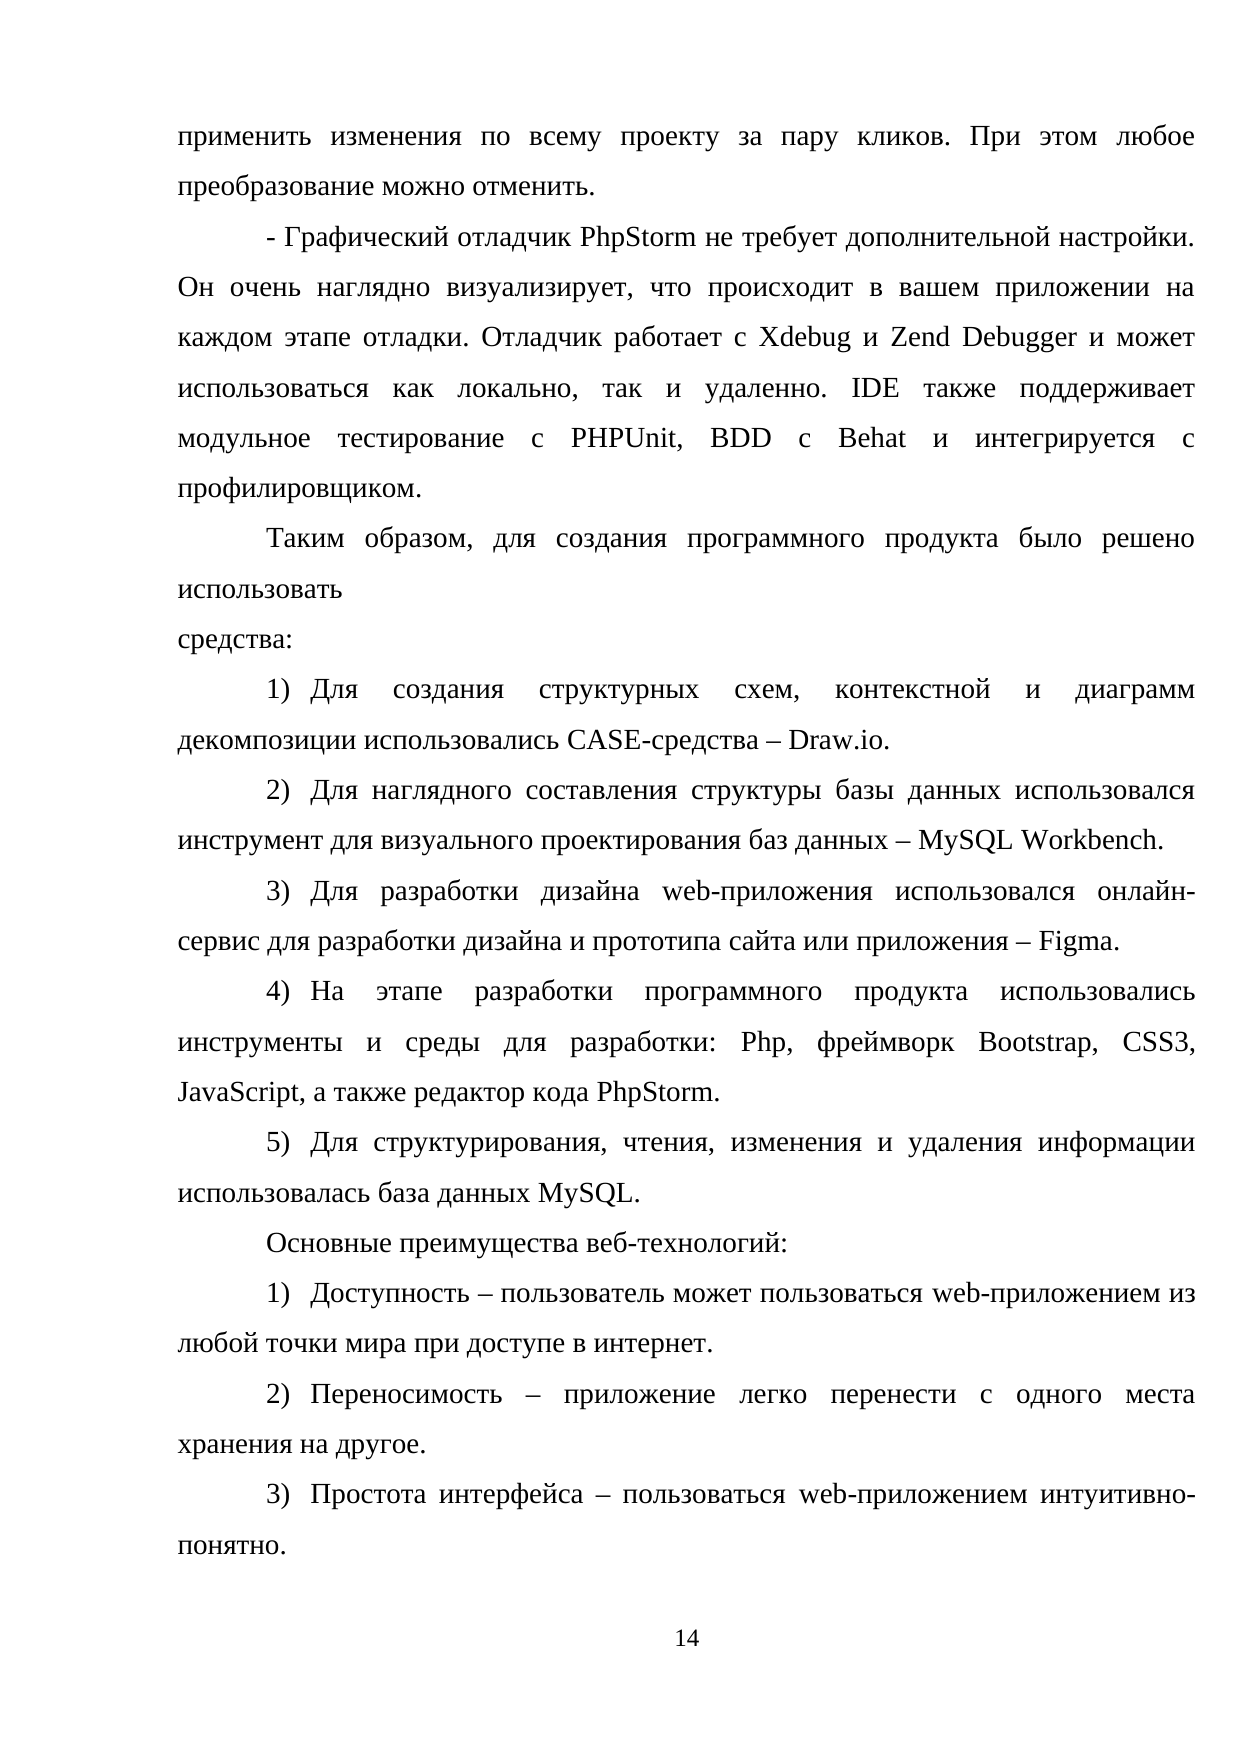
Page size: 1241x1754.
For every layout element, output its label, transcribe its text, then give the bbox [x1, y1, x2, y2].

text - Графический отладчик PhpStorm не требует дополнительной настройки. Он очень наглядно визуализирует, что происходит в вашем приложении на каждом этапе отладки. Отладчик работает с Xdebug и Zend Debugger и может использоваться как локально, так и удаленно. IDE также поддерживает модульное тестирование с PHPUnit, BDD с Behat и интегрируется с профилировщиком. [177, 219, 1196, 504]
list Для структурирования, чтения, изменения и удаления информации использовалась база данных MySQL. [177, 1124, 1196, 1208]
list Простота интерфейса – пользоваться web-приложением интуитивно-понятно. [177, 1477, 1196, 1560]
list Для наглядного составления структуры базы данных использовался инструмент для визуального проектирования баз данных – MySQL Workbench. [177, 772, 1196, 856]
list На этапе разработки программного продукта использовались инструменты и среды для разработки: Php, фреймворк Bootstrap, CSS3, JavaScript, а также редактор кода PhpStorm. [177, 973, 1196, 1108]
list Доступность – пользователь может пользоваться web-приложением из любой точки мира при доступе в интернет. [177, 1275, 1196, 1359]
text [177, 118, 1196, 202]
list Переносимость – приложение легко перенести с одного места хранения на другое. [177, 1376, 1196, 1460]
text Таким образом, для создания программного продукта было решено использовать средства: [177, 521, 1196, 655]
text Основные преимущества веб-технологий: [177, 1225, 1196, 1258]
list Для разработки дизайна web-приложения использовался онлайн-сервис для разработки дизайна и прототипа сайта или приложения – Figma. [177, 873, 1196, 957]
list Для создания структурных схем, контекстной и диаграмм декомпозиции использовались CASE-средства – Draw.io. [177, 672, 1196, 755]
